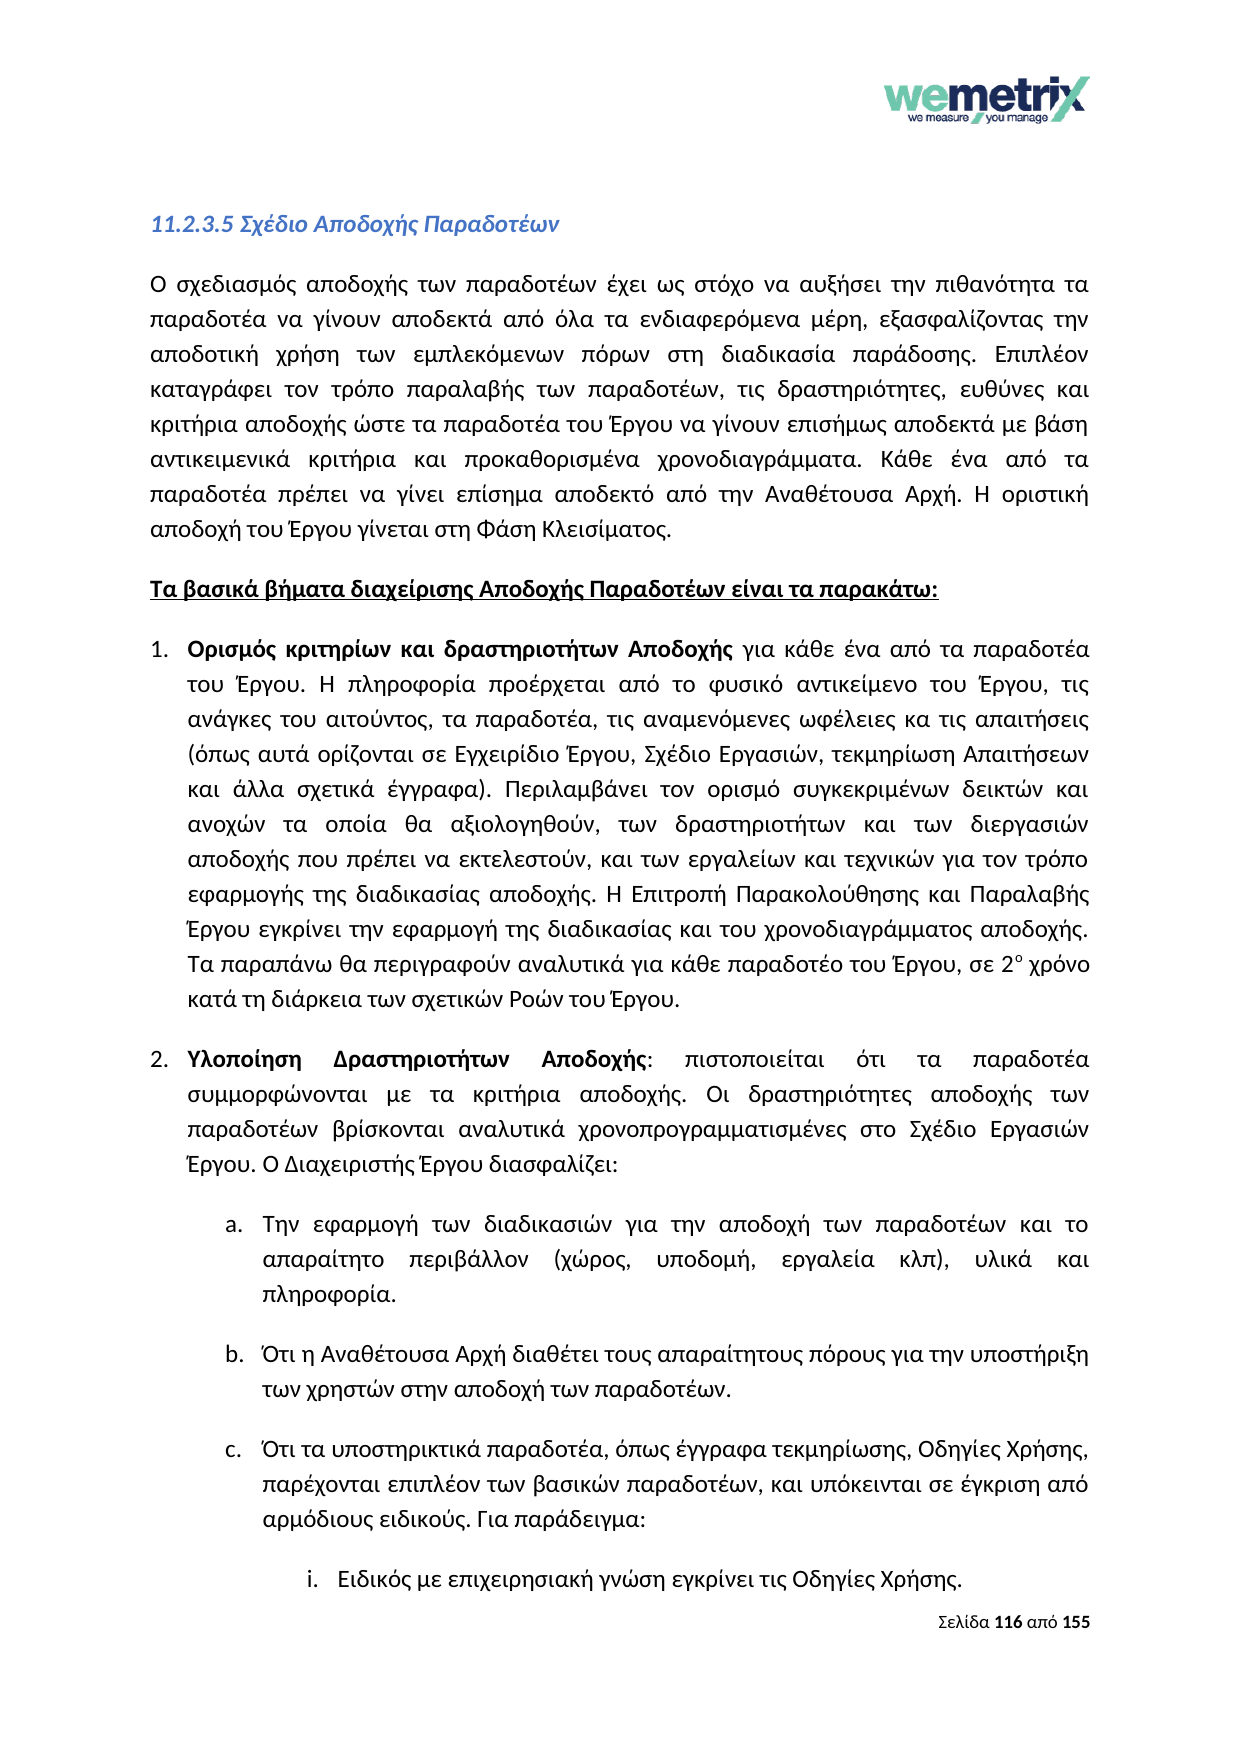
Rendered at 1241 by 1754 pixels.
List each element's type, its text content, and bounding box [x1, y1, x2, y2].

list Ειδικός με επιχειρησιακή γνώση εγκρίνει τις Οδηγίες Χρήσης. [319, 1563, 1090, 1593]
list Υλοποίηση Δραστηριοτήτων Αποδοχής: πιστοποιείται ότι τα παραδοτέα συμμορφώνονται με τα κριτήρια αποδοχής. Οι δραστηριότητες αποδοχής των παραδοτέων βρίσκονται αναλυτικά χρονοπρογραμματισμένες στο Σχέδιο Εργασιών Έργου. Ο Διαχειριστής Έργου διασφαλίζει: [150, 1043, 1090, 1178]
text Τα βασικά βήματα διαχείρισης Αποδοχής Παραδοτέων είναι τα παρακάτω: [150, 573, 1090, 603]
list Ότι τα υποστηρικτικά παραδοτέα, όπως έγγραφα τεκμηρίωσης, Οδηγίες Χρήσης, παρέχονται επιπλέον των βασικών παραδοτέων, και υπόκεινται σε έγκριση από αρμόδιους ειδικούς. Για παράδειγμα: [225, 1433, 1090, 1533]
list Ορισμός κριτηρίων και δραστηριοτήτων Αποδοχής για κάθε ένα από τα παραδοτέα του Έργου. Η πληροφορία προέρχεται από το φυσικό αντικείμενο του Έργου, τις ανάγκες του αιτούντος, τα παραδοτέα, τις αναμενόμενες ωφέλειες κα τις απαιτήσεις (όπως αυτά ορίζονται σε Εγχειρίδιο Έργου, Σχέδιο Εργασιών, τεκμηρίωση Απαιτήσεων και άλλα σχετικά έγγραφα). Περιλαμβάνει τον ορισμό συγκεκριμένων δεικτών και ανοχών τα οποία θα αξιολογηθούν, των δραστηριοτήτων και των διεργασιών αποδοχής που πρέπει να εκτελεστούν, και των εργαλείων και τεχνικών για τον τρόπο εφαρμογής της διαδικασίας αποδοχής. Η Επιτροπή Παρακολούθησης και Παραλαβής Έργου εγκρίνει την εφαρμογή της διαδικασίας και του χρονοδιαγράμματος αποδοχής. Τα παραπάνω θα περιγραφούν αναλυτικά για κάθε παραδοτέο του Έργου, σε 2ο χρόνο κατά τη διάρκεια των σχετικών Ροών του Έργου. [150, 633, 1090, 1013]
text Ο σχεδιασμός αποδοχής των παραδοτέων έχει ως στόχο να αυξήσει την πιθανότητα τα παραδοτέα να γίνουν αποδεκτά από όλα τα ενδιαφερόμενα μέρη, εξασφαλίζοντας την αποδοτική χρήση των εμπλεκόμενων πόρων στη διαδικασία παράδοσης. Επιπλέον καταγράφει τον τρόπο παραλαβής των παραδοτέων, τις δραστηριότητες, ευθύνες και κριτήρια αποδοχής ώστε τα παραδοτέα του Έργου να γίνουν επισήμως αποδεκτά με βάση αντικειμενικά κριτήρια και προκαθορισμένα χρονοδιαγράμματα. Κάθε ένα από τα παραδοτέα πρέπει να γίνει επίσημα αποδεκτό από την Αναθέτουσα Αρχή. Η οριστική αποδοχή του Έργου γίνεται στη Φάση Κλεισίματος. [150, 268, 1090, 543]
list Την εφαρμογή των διαδικασιών για την αποδοχή των παραδοτέων και το απαραίτητο περιβάλλον (χώρος, υποδομή, εργαλεία κλπ), υλικά και πληροφορία. [225, 1208, 1090, 1308]
picture [881, 73, 1091, 124]
subtitle Σχέδιο Αποδοχής Παραδοτέων [150, 208, 1090, 238]
list Ότι η Αναθέτουσα Αρχή διαθέτει τους απαραίτητους πόρους για την υποστήριξη των χρηστών στην αποδοχή των παραδοτέων. [225, 1338, 1090, 1403]
